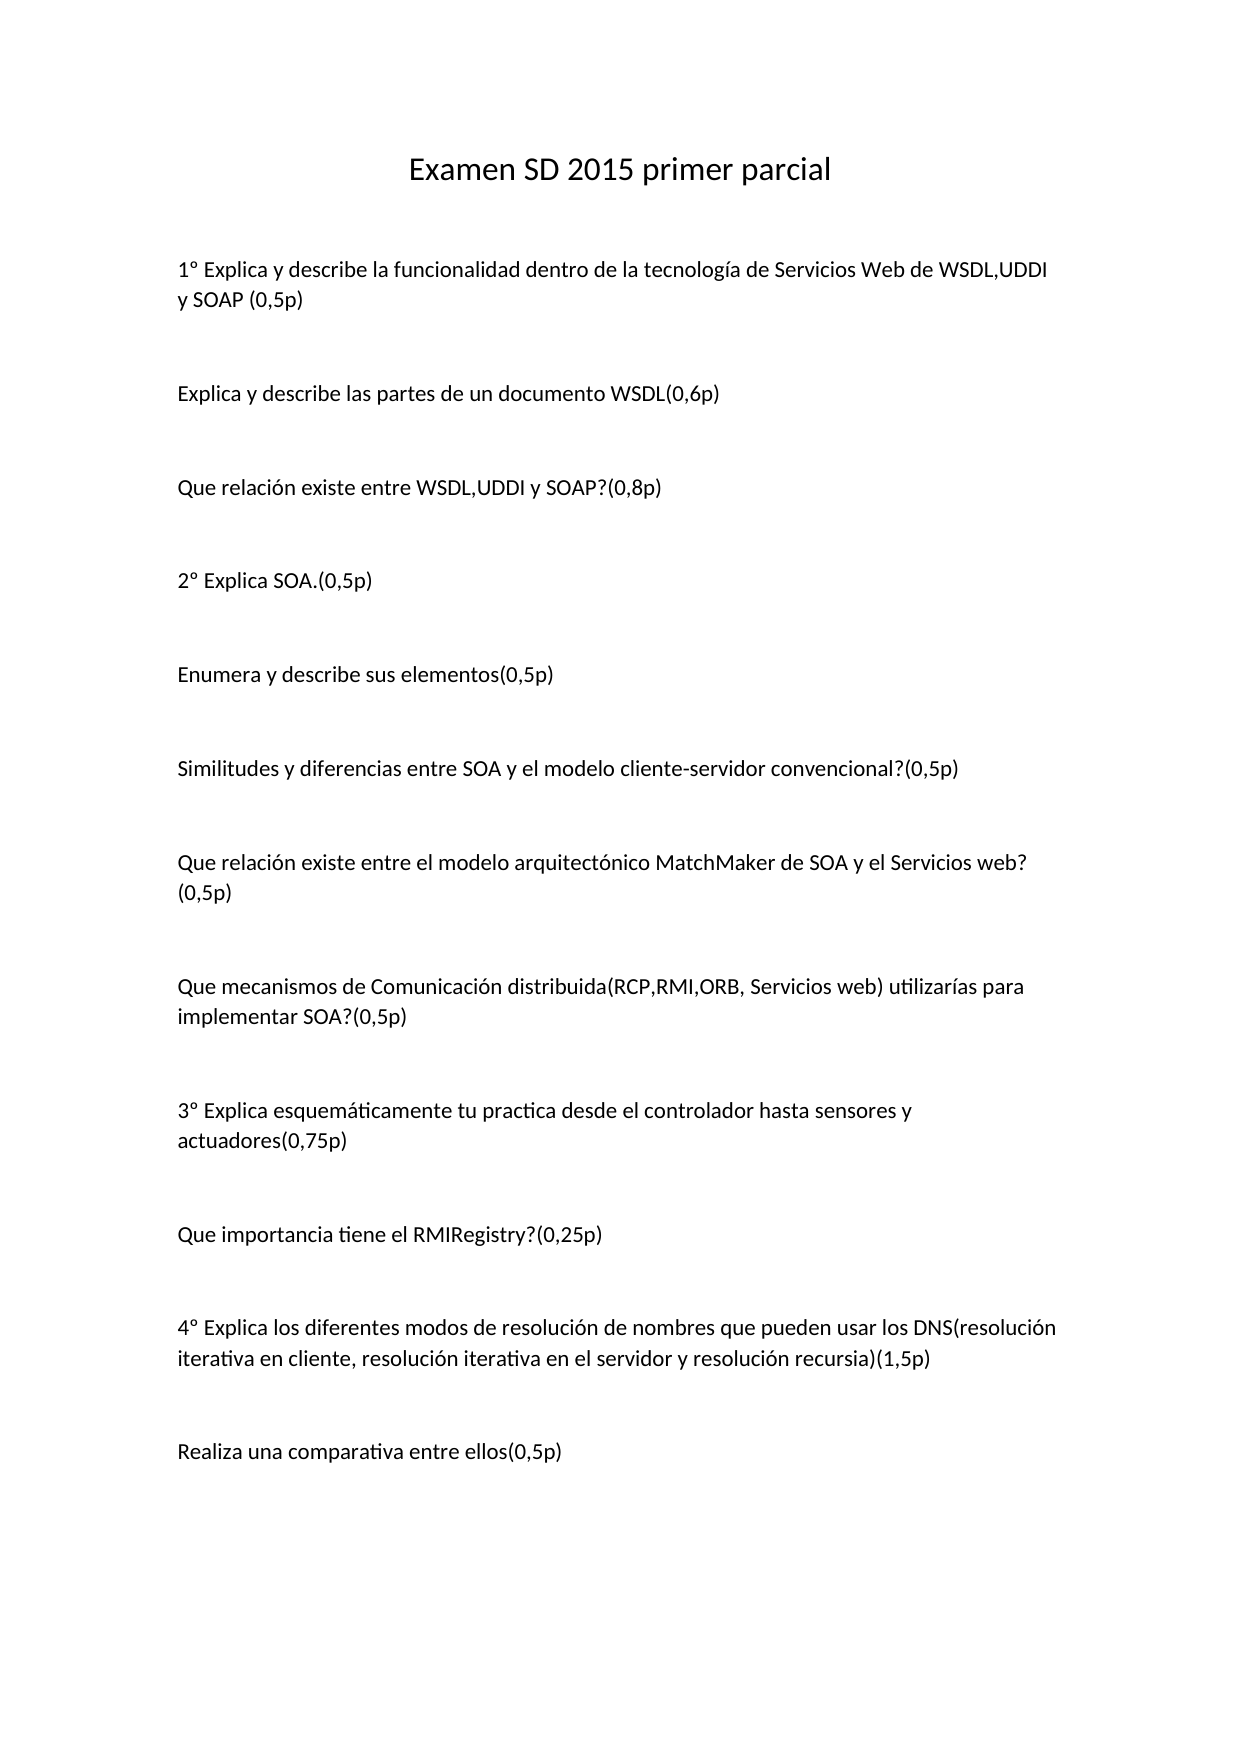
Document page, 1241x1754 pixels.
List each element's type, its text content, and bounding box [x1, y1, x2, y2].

text 4º Explica los diferentes modos de resolución de nombres que pueden usar los DNS(resolución iterativa en cliente, resolución iterativa en el servidor y resolución recursia)(1,5p) [177, 1313, 1063, 1372]
text Enumera y describe sus elementos(0,5p) [177, 660, 1063, 688]
text 1º Explica y describe la funcionalidad dentro de la tecnología de Servicios Web de WSDL,UDDI y SOAP (0,5p) [177, 255, 1063, 313]
text Realiza una comparativa entre ellos(0,5p) [177, 1437, 1063, 1465]
text 3º Explica esquemáticamente tu practica desde el controlador hasta sensores y actuadores(0,75p) [177, 1096, 1063, 1154]
text Que mecanismos de Comunicación distribuida(RCP,RMI,ORB, Servicios web) utilizarías para implementar SOA?(0,5p) [177, 972, 1063, 1030]
text Examen SD 2015 primer parcial [177, 148, 1063, 188]
text Que importancia tiene el RMIRegistry?(0,25p) [177, 1220, 1063, 1248]
text Similitudes y diferencias entre SOA y el modelo cliente-servidor convencional?(0,5p) [177, 754, 1063, 782]
text 2º Explica SOA.(0,5p) [177, 567, 1063, 594]
text Explica y describe las partes de un documento WSDL(0,6p) [177, 379, 1063, 407]
text Que relación existe entre WSDL,UDDI y SOAP?(0,8p) [177, 473, 1063, 501]
text Que relación existe entre el modelo arquitectónico MatchMaker de SOA y el Servicios web?(0,5p) [177, 848, 1063, 906]
